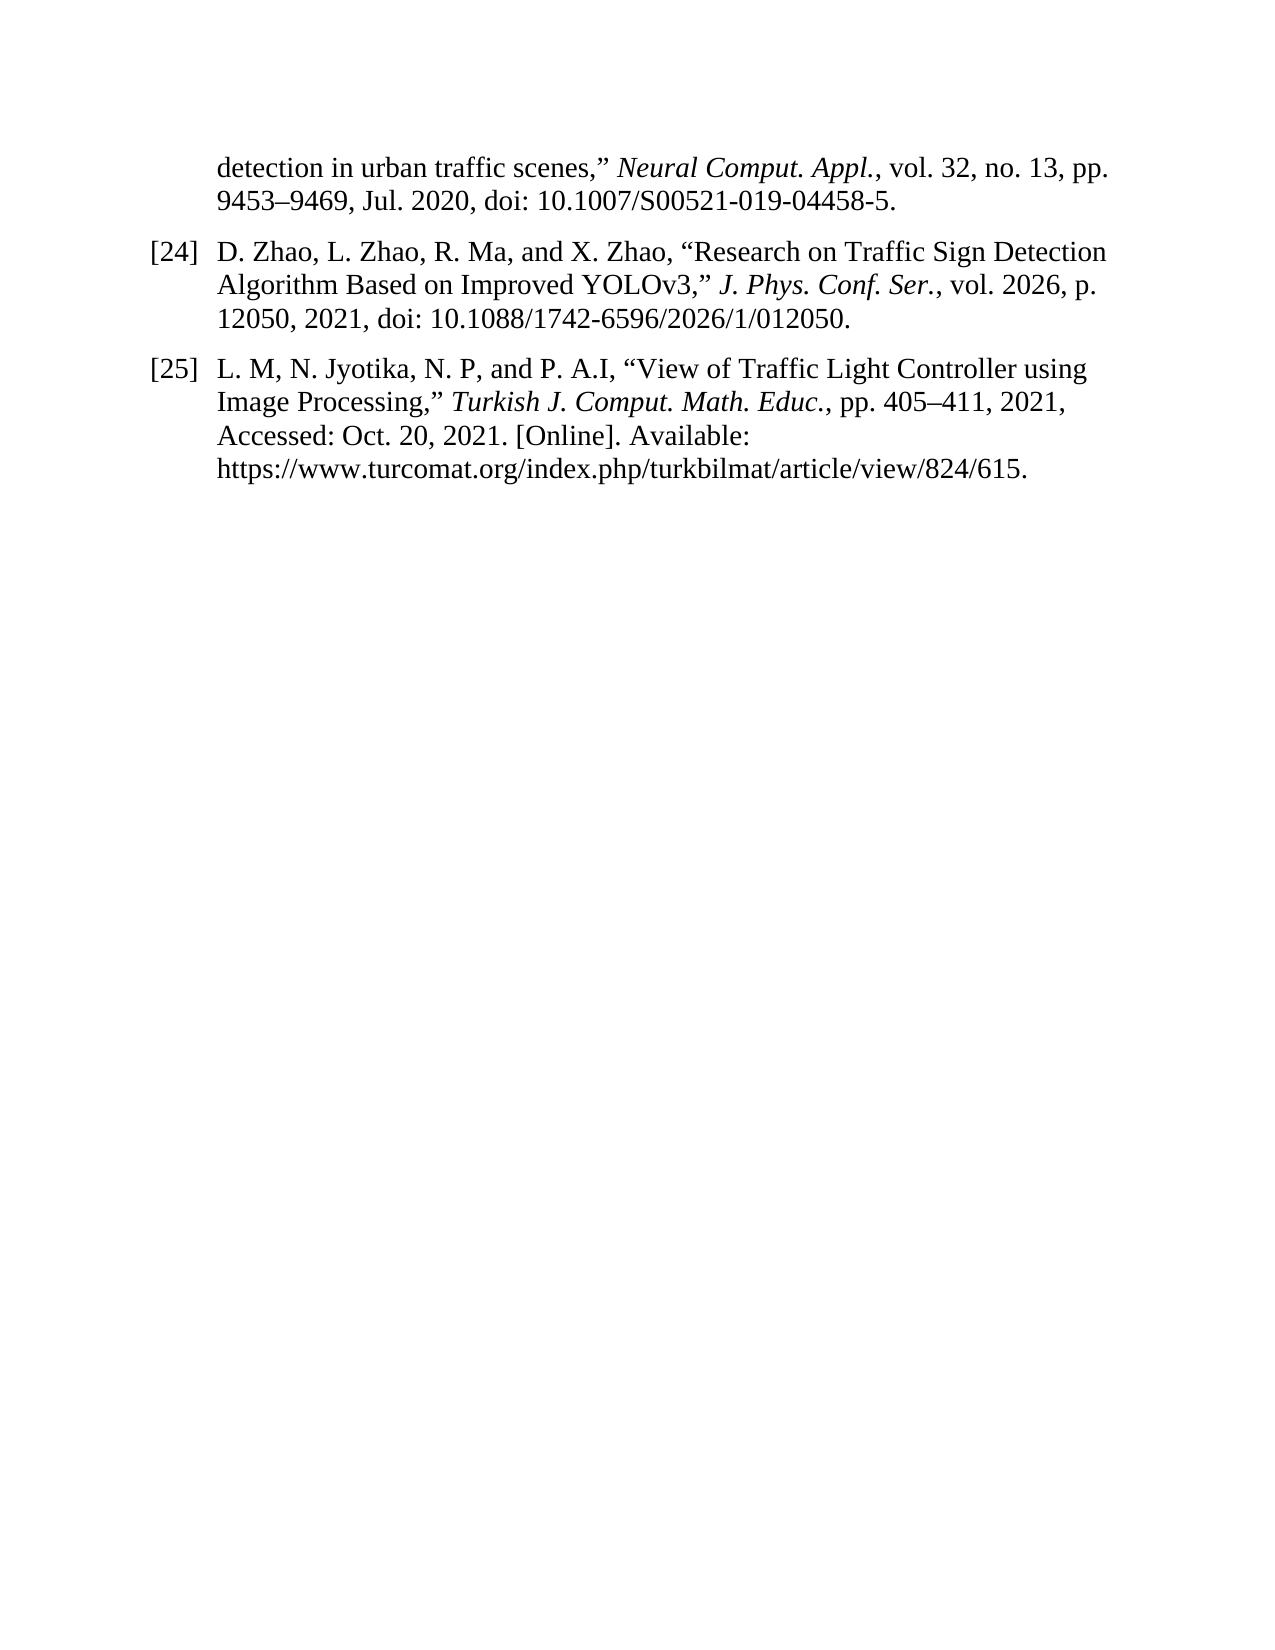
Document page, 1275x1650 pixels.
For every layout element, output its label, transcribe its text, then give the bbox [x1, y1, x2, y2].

text [25] L. M, N. Jyotika, N. P, and P. A.I, “View of Traffic Light Controller using Image Processing,” Turkish J. Comput. Math. Educ., pp. 405–411, 2021, Accessed: Oct. 20, 2021. [Online]. Available: https://www.turcomat.org/index.php/turkbilmat/article/view/824/615. [150, 351, 1125, 485]
text [24] D. Zhao, L. Zhao, R. Ma, and X. Zhao, “Research on Traffic Sign Detection Algorithm Based on Improved YOLOv3,” J. Phys. Conf. Ser., vol. 2026, p. 12050, 2021, doi: 10.1088/1742-6596/2026/1/012050. [150, 234, 1125, 334]
